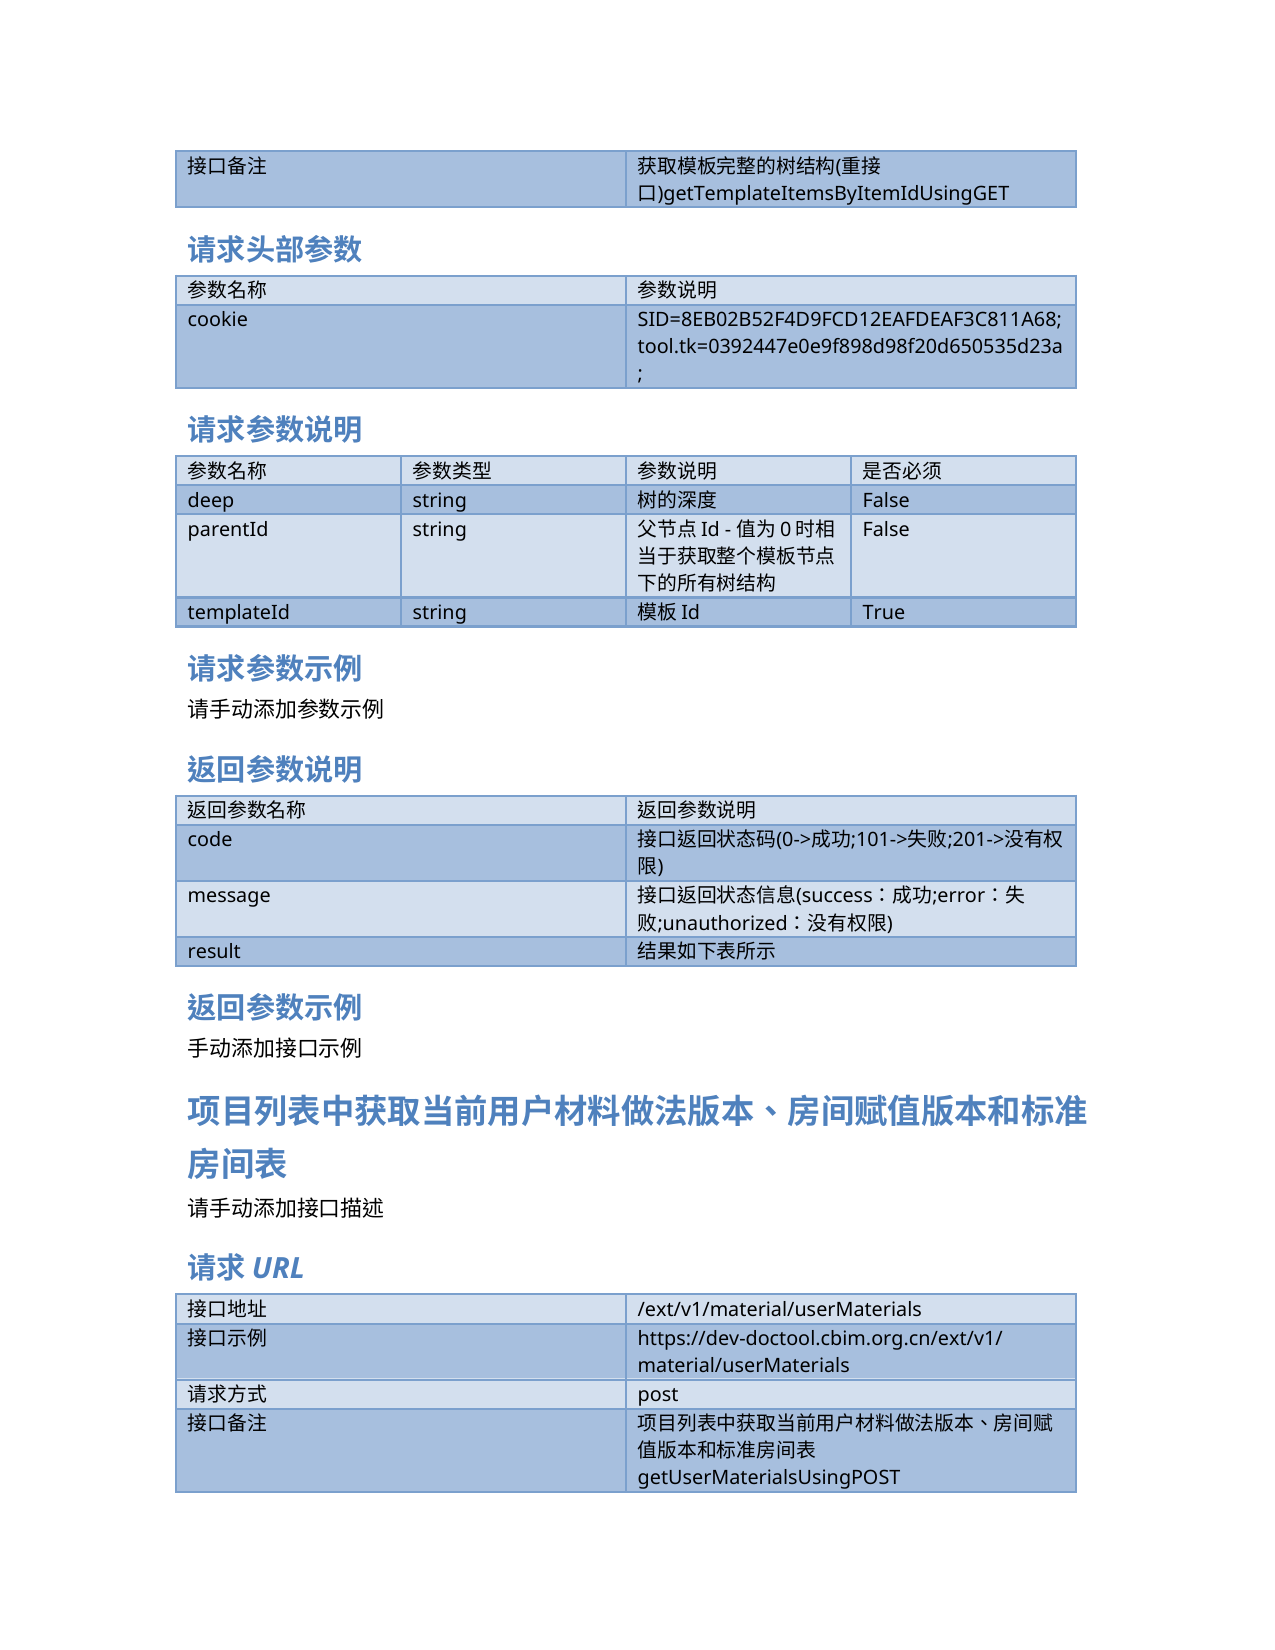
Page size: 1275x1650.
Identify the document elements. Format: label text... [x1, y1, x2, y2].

subtitle 项目列表中获取当前用户材料做法版本、房间赋值版本和标准房间表 [187, 1088, 1087, 1186]
table_cell parentId [177, 515, 400, 596]
table_cell code [177, 826, 625, 880]
table_cell False [852, 515, 1075, 596]
table_header 参数类型 [402, 457, 625, 484]
table_header 参数说明 [627, 277, 1075, 304]
table_cell 树的深度 [627, 486, 850, 513]
table_cell 接口备注 [177, 1410, 625, 1491]
table_cell True [852, 599, 1075, 625]
table_cell 项目列表中获取当前用户材料做法版本、房间赋值版本和标准房间表getUserMaterialsUsingPOST [627, 1410, 1075, 1491]
subtitle 请求URL [187, 1248, 1087, 1287]
table_cell SID=8EB02B52F4D9FCD12EAFDEAF3C811A68; tool.tk=0392447e0e9f898d98f20d650535d23a; [627, 306, 1075, 387]
subtitle 请求头部参数 [187, 229, 1087, 269]
table_cell False [852, 486, 1075, 513]
table_header /ext/v1/material/userMaterials [627, 1295, 1075, 1322]
table_cell string [402, 599, 625, 625]
table_cell 接口示例 [177, 1325, 625, 1378]
subtitle 返回参数说明 [187, 749, 1087, 789]
table_cell string [402, 486, 625, 513]
table_cell https://dev-doctool.cbim.org.cn/ext/v1/material/userMaterials [627, 1325, 1075, 1378]
text 请手动添加接口描述 [187, 1193, 1087, 1222]
table_cell 获取模板完整的树结构(重接口)getTemplateItemsByItemIdUsingGET [627, 152, 1075, 206]
text 请手动添加参数示例 [187, 694, 1087, 724]
text 手动添加接口示例 [187, 1033, 1087, 1063]
subtitle 请求参数说明 [187, 409, 1087, 449]
table_header 参数名称 [177, 277, 625, 304]
table_header 是否必须 [852, 457, 1075, 484]
table_header 接口地址 [177, 1295, 625, 1322]
table_cell post [627, 1381, 1075, 1407]
table_cell 模板Id [627, 599, 850, 625]
table_cell cookie [177, 306, 625, 387]
table_cell 接口备注 [177, 152, 625, 206]
subtitle 返回参数示例 [187, 988, 1087, 1027]
table_header 参数说明 [627, 457, 850, 484]
table_cell string [402, 515, 625, 596]
table_cell 接口返回状态码(0->成功;101->失败;201->没有权限) [627, 826, 1075, 880]
table_cell 结果如下表所示 [627, 938, 1075, 965]
table_cell deep [177, 486, 400, 513]
table_cell 请求方式 [177, 1381, 625, 1407]
table_cell result [177, 938, 625, 965]
table_cell 接口返回状态信息(success：成功;error：失败;unauthorized：没有权限) [627, 882, 1075, 936]
table_header 参数名称 [177, 457, 400, 484]
table_header 返回参数名称 [177, 797, 625, 824]
table_cell templateId [177, 599, 400, 625]
table_header 返回参数说明 [627, 797, 1075, 824]
subtitle 请求参数示例 [187, 648, 1087, 688]
table_cell 父节点Id - 值为0时相当于获取整个模板节点下的所有树结构 [627, 515, 850, 596]
table_cell message [177, 882, 625, 936]
